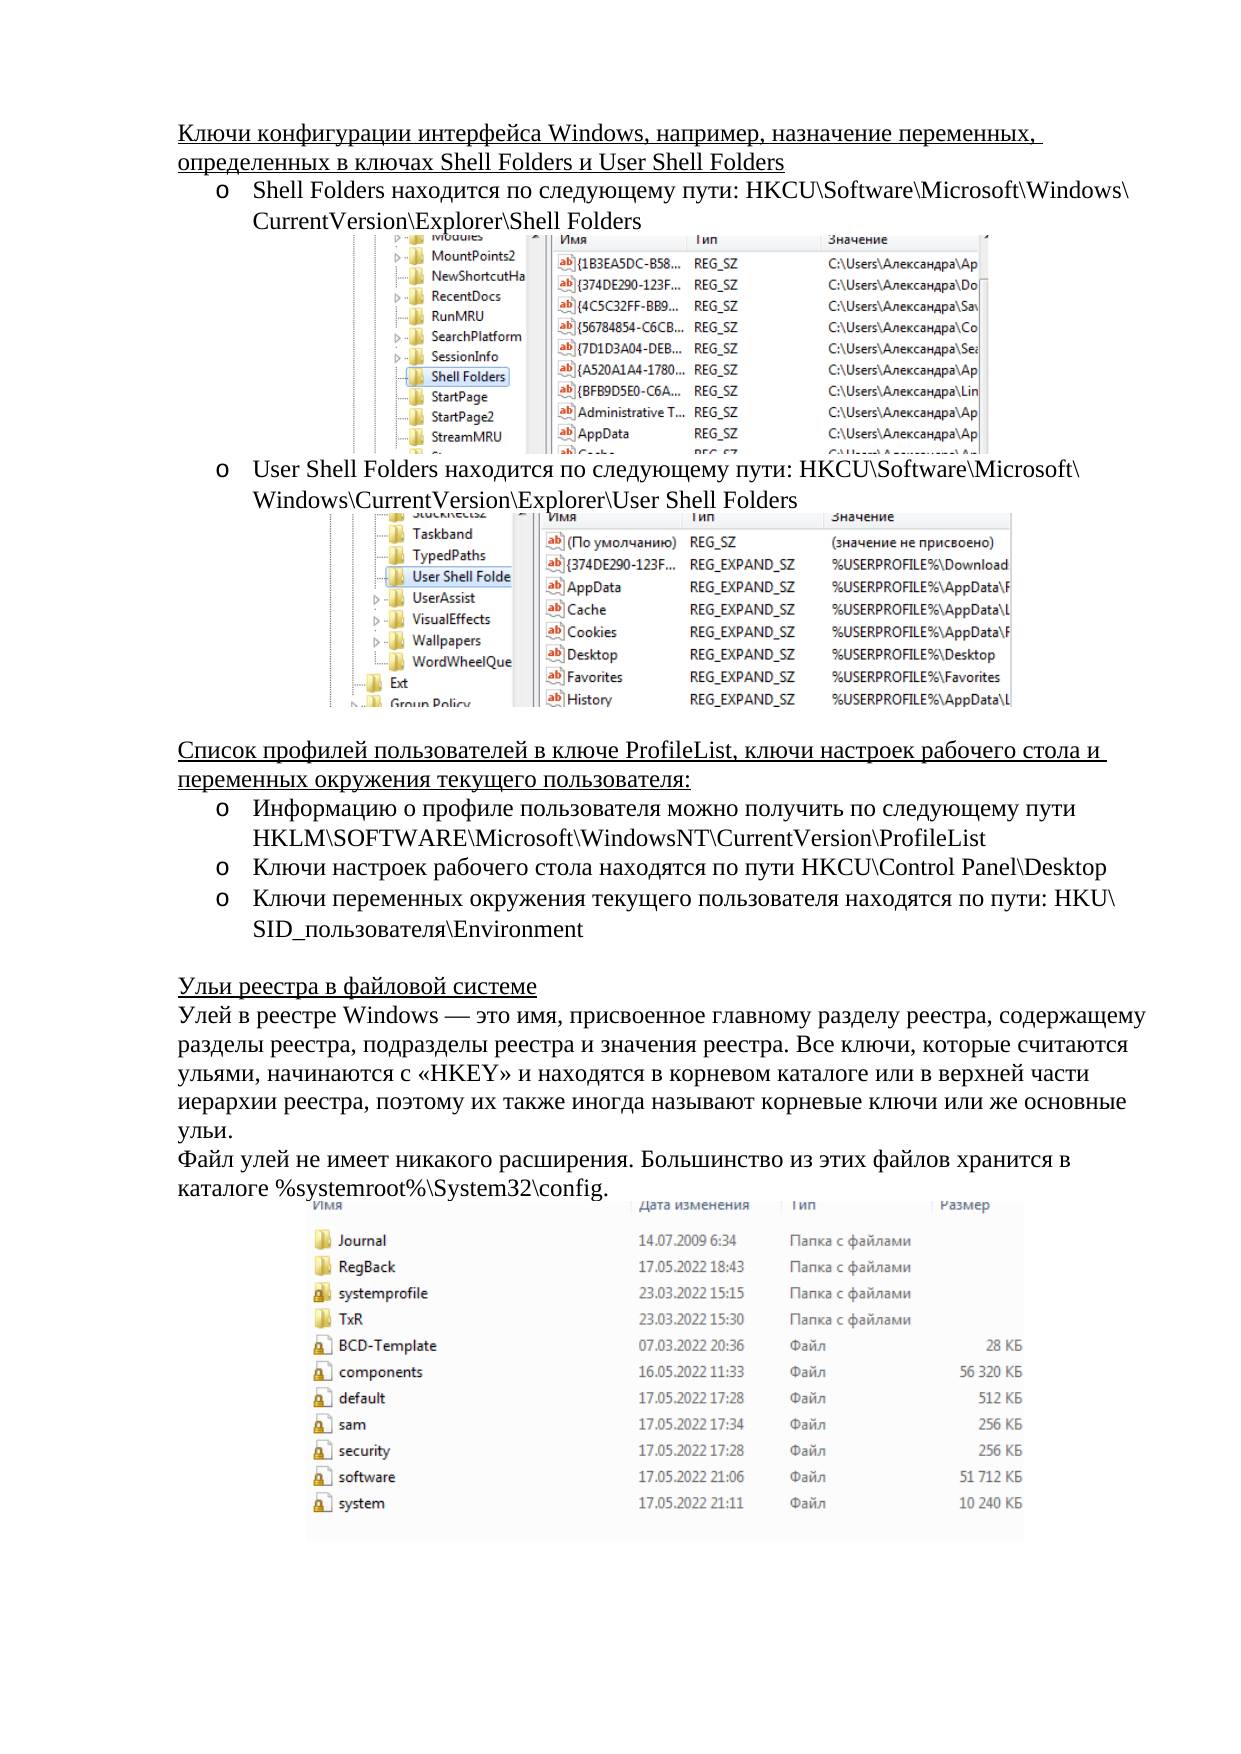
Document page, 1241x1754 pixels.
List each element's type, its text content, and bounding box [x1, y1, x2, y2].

list Информацию о профиле пользователя можно получить по следующему пути HKLM\SOFTWARE\Microsoft\WindowsNT\CurrentVersion\ProfileList [215, 793, 1152, 852]
text Улей в реестре Windows — это имя, присвоенное главному разделу реестра, содержащему [177, 1000, 1152, 1029]
text разделы реестра, подразделы реестра и значения реестра. Все ключи, которые считаются [177, 1029, 1152, 1058]
picture [317, 513, 1012, 707]
list Ключи настроек рабочего стола находятся по пути HKCU\Control Panel\Desktop [215, 852, 1152, 883]
picture [305, 1201, 1024, 1541]
text иерархии реестра, поэтому их также иногда называют корневые ключи или же основные [177, 1086, 1152, 1115]
text Файл улей не имеет никакого расширения. Большинство из этих файлов хранится в [177, 1144, 1152, 1173]
text ульями, начинаются с «HKEY» и находятся в корневом каталоге или в верхней части [177, 1058, 1152, 1086]
text каталоге %sуstеmrооt%\SуstеmЗ2\соnfig. [177, 1173, 1152, 1201]
list Shell Folders находится по следующему пути: HKCU\Software\Microsoft\Windows\CurrentVersion\Explorer\Shell Folders [215, 176, 1152, 235]
text Ключи конфигурации интерфейса Windows, например, назначение переменных, определенных в ключах Shell Folders и User Shell Folders [177, 118, 1152, 176]
text Список профилей пользователей в ключе ProfileList, ключи настроек рабочего стола и переменных окружения текущего пользователя: [177, 735, 1152, 793]
list User Shell Folders находится по следующему пути: HKCU\Software\Microsoft\Windows\CurrentVersion\Explorer\User Shell Folders [215, 454, 1152, 513]
list Ключи переменных окружения текущего пользователя находятся по пути: HKU\ SID_пользователя\Environment [215, 883, 1152, 943]
text Ульи реестра в файловой системе [177, 971, 1152, 1000]
text ульи. [177, 1115, 1152, 1144]
picture [340, 235, 989, 454]
